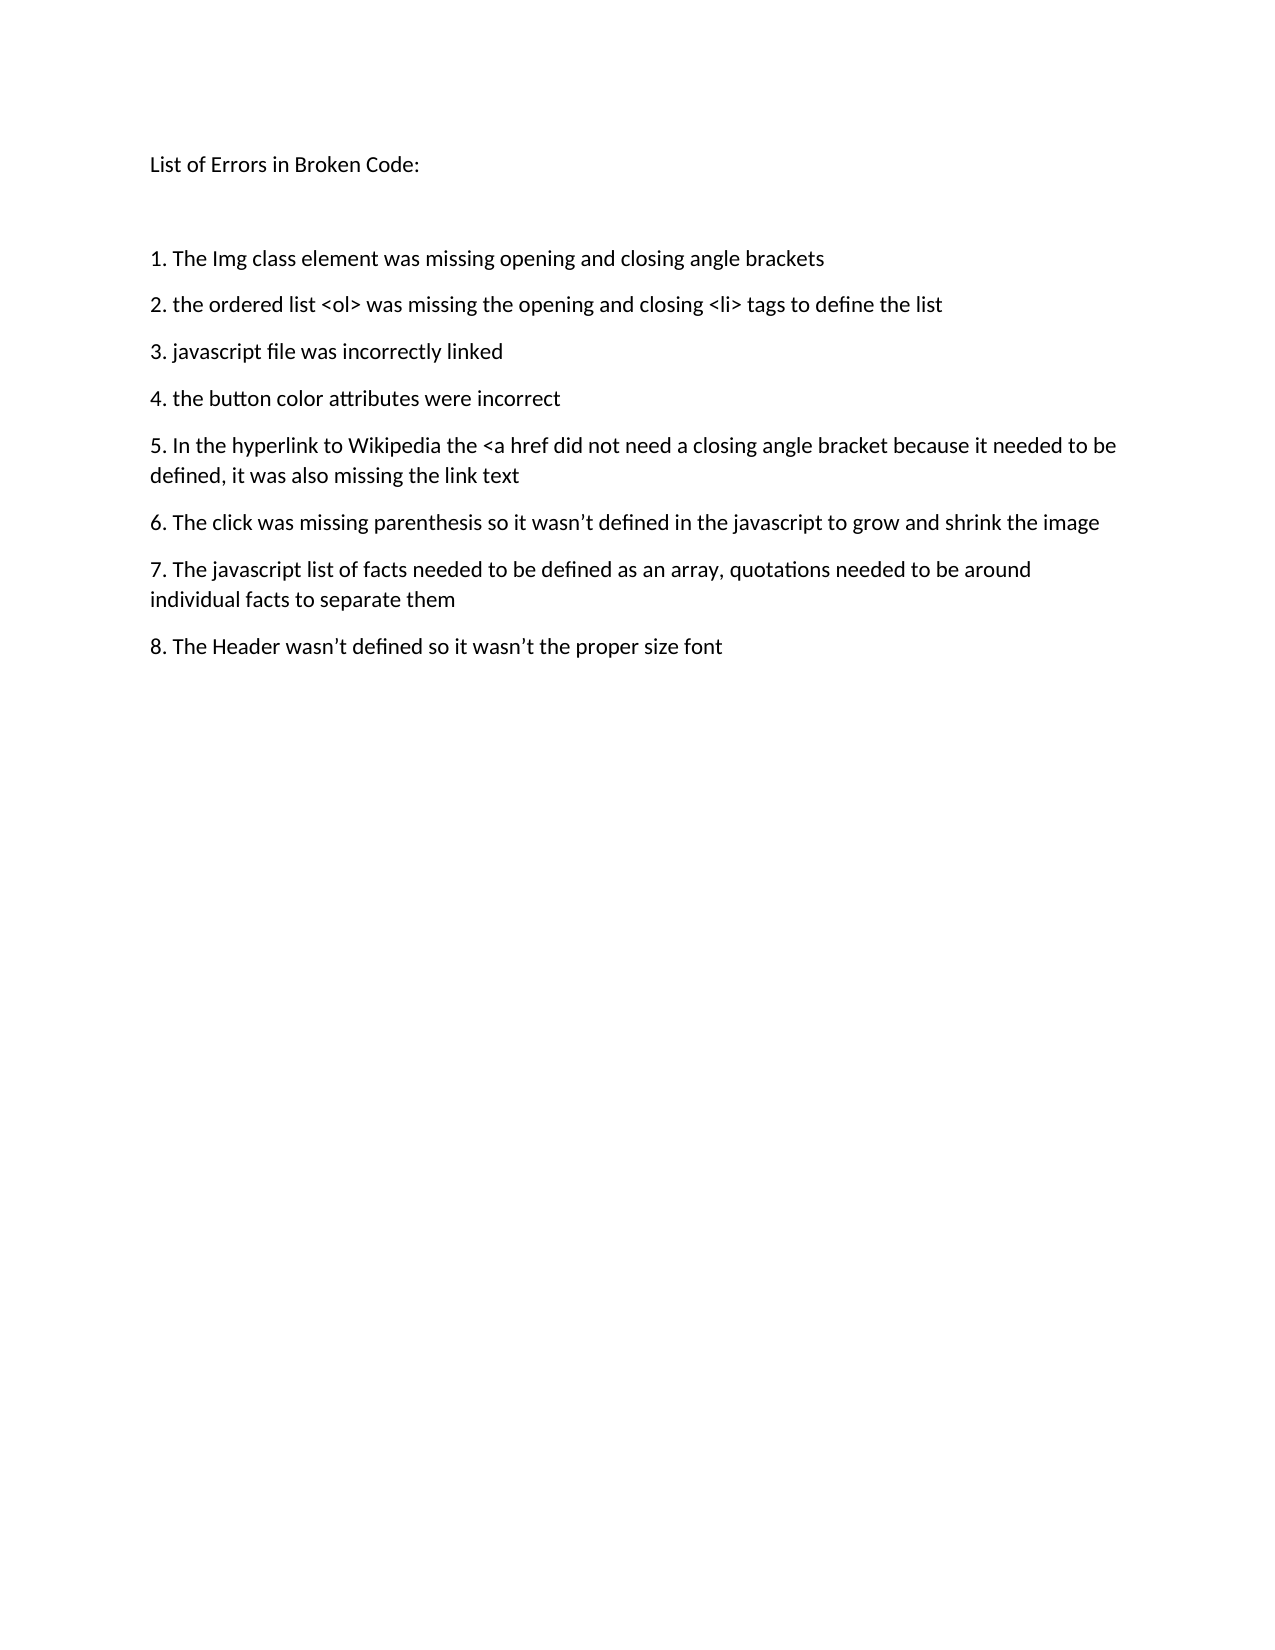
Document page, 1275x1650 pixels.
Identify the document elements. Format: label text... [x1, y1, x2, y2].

text 3. javascript file was incorrectly linked [150, 337, 1125, 366]
text List of Errors in Broken Code: [150, 150, 1125, 178]
text 8. The Header wasn’t defined so it wasn’t the proper size font [150, 632, 1125, 660]
text 7. The javascript list of facts needed to be defined as an array, quotations needed to be around individual facts to separate them [150, 555, 1125, 613]
text 6. The click was missing parenthesis so it wasn’t defined in the javascript to grow and shrink the image [150, 508, 1125, 536]
text 2. the ordered list <ol> was missing the opening and closing <li> tags to define the list [150, 291, 1125, 319]
text 5. In the hyperlink to Wikipedia the <a href did not need a closing angle bracket because it needed to be defined, it was also missing the link text [150, 431, 1125, 489]
text 4. the button color attributes were incorrect [150, 384, 1125, 412]
text 1. The Img class element was missing opening and closing angle brackets [150, 244, 1125, 272]
